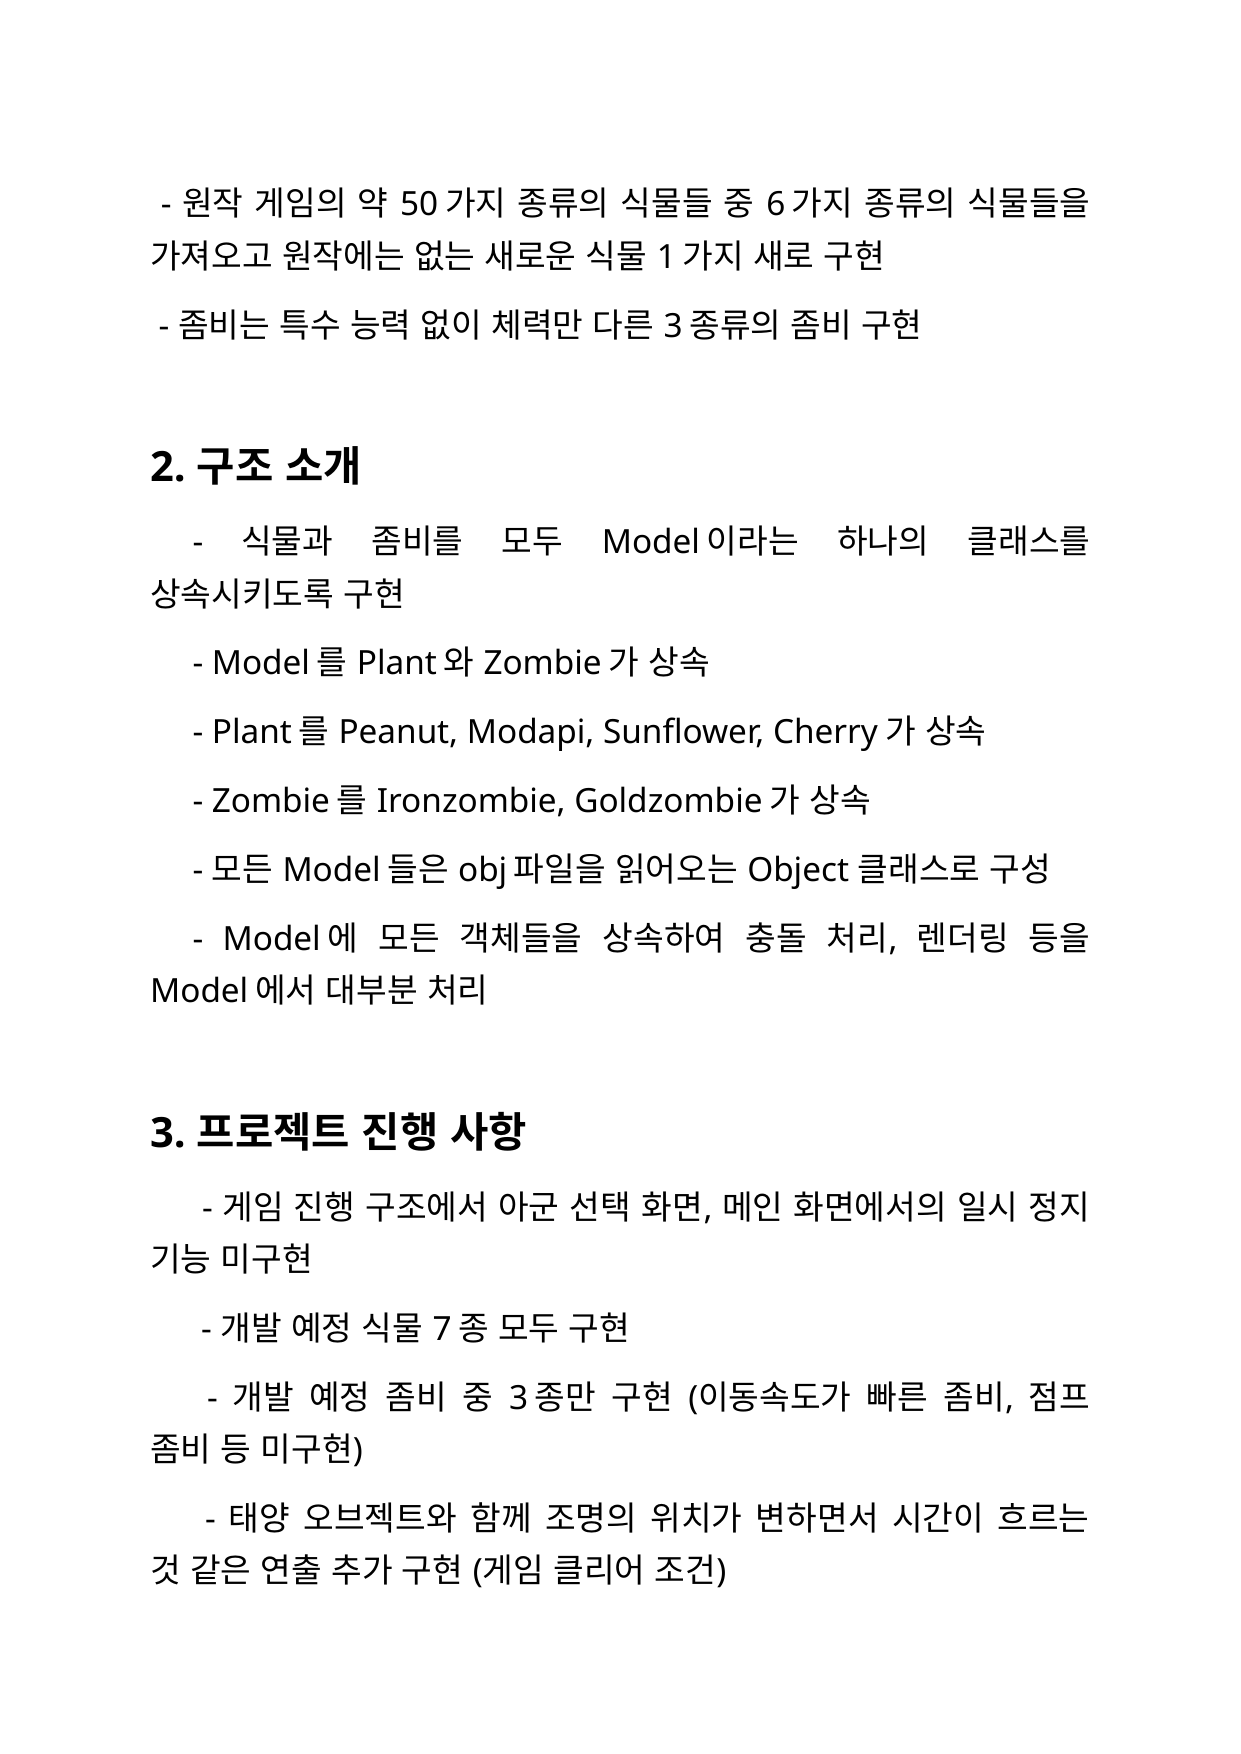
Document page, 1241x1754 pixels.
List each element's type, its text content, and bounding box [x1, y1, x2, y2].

text 2. 구조 소개 [150, 433, 1090, 493]
text - 개발 예정 좀비 중 3종만 구현 (이동속도가 빠른 좀비, 점프 좀비 등 미구현) [150, 1371, 1090, 1471]
text - Zombie를 Ironzombie, Goldzombie가 상속 [150, 774, 1090, 822]
text - 원작 게임의 약 50가지 종류의 식물들 중 6가지 종류의 식물들을 가져오고 원작에는 없는 새로운 식물 1가지 새로 구현 [150, 177, 1090, 278]
text 3. 프로젝트 진행 사항 [150, 1099, 1090, 1159]
text - Model에 모든 객체들을 상속하여 충돌 처리, 렌더링 등을 Model에서 대부분 처리 [150, 912, 1090, 1013]
text - 좀비는 특수 능력 없이 체력만 다른 3종류의 좀비 구현 [150, 298, 1090, 347]
text - 게임 진행 구조에서 아군 선택 화면, 메인 화면에서의 일시 정지 기능 미구현 [150, 1181, 1090, 1281]
text - 식물과 좀비를 모두 Model이라는 하나의 클래스를 상속시키도록 구현 [150, 515, 1090, 616]
text - Model를 Plant와 Zombie가 상속 [150, 636, 1090, 684]
text - 태양 오브젝트와 함께 조명의 위치가 변하면서 시간이 흐르는 것 같은 연출 추가 구현 (게임 클리어 조건) [150, 1492, 1090, 1593]
text - Plant를 Peanut, Modapi, Sunflower, Cherry가 상속 [150, 705, 1090, 753]
text - 모든 Model들은 obj파일을 읽어오는 Object 클래스로 구성 [150, 843, 1090, 891]
text - 개발 예정 식물 7종 모두 구현 [150, 1302, 1090, 1350]
